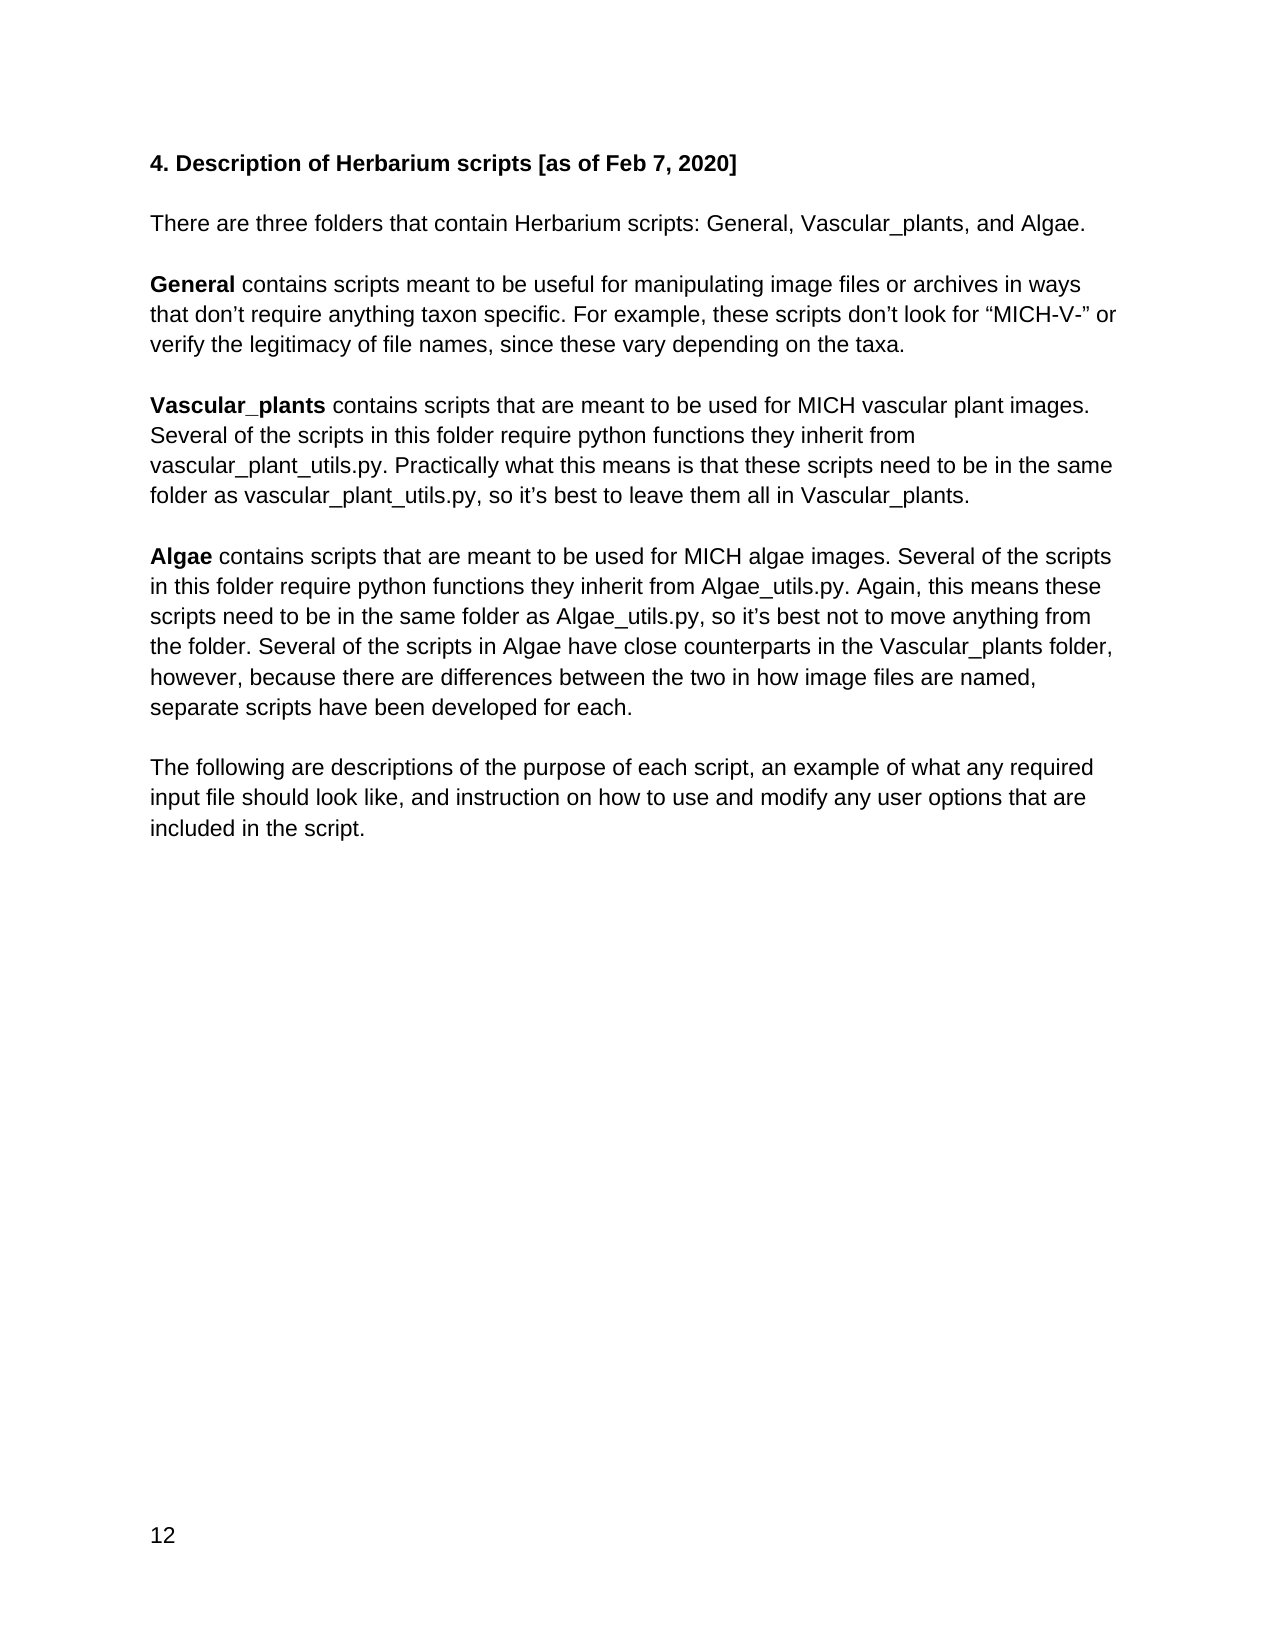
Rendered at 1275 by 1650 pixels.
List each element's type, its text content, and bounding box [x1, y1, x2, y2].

text General contains scripts meant to be useful for manipulating image files or archives in ways that don’t require anything taxon specific. For example, these scripts don’t look for “MICH-V-” or verify the legitimacy of file names, since these vary depending on the taxa. [150, 271, 1125, 358]
text There are three folders that contain Herbarium scripts: General, Vascular_plants, and Algae. [150, 210, 1125, 237]
text 4. Description of Herbarium scripts [as of Feb 7, 2020] [150, 150, 1125, 176]
text The following are descriptions of the purpose of each script, an example of what any required input file should look like, and instruction on how to use and modify any user options that are included in the script. [150, 754, 1125, 841]
text Algae contains scripts that are meant to be used for MICH algae images. Several of the scripts in this folder require python functions they inherit from Algae_utils.py. Again, this means these scripts need to be in the same folder as Algae_utils.py, so it’s best not to move anything from the folder. Several of the scripts in Algae have close counterparts in the Vascular_plants folder, however, because there are differences between the two in how image files are named, separate scripts have been developed for each. [150, 543, 1125, 720]
text Vascular_plants contains scripts that are meant to be used for MICH vascular plant images. Several of the scripts in this folder require python functions they inherit from vascular_plant_utils.py. Practically what this means is that these scripts need to be in the same folder as vascular_plant_utils.py, so it’s best to leave them all in Vascular_plants. [150, 392, 1125, 509]
